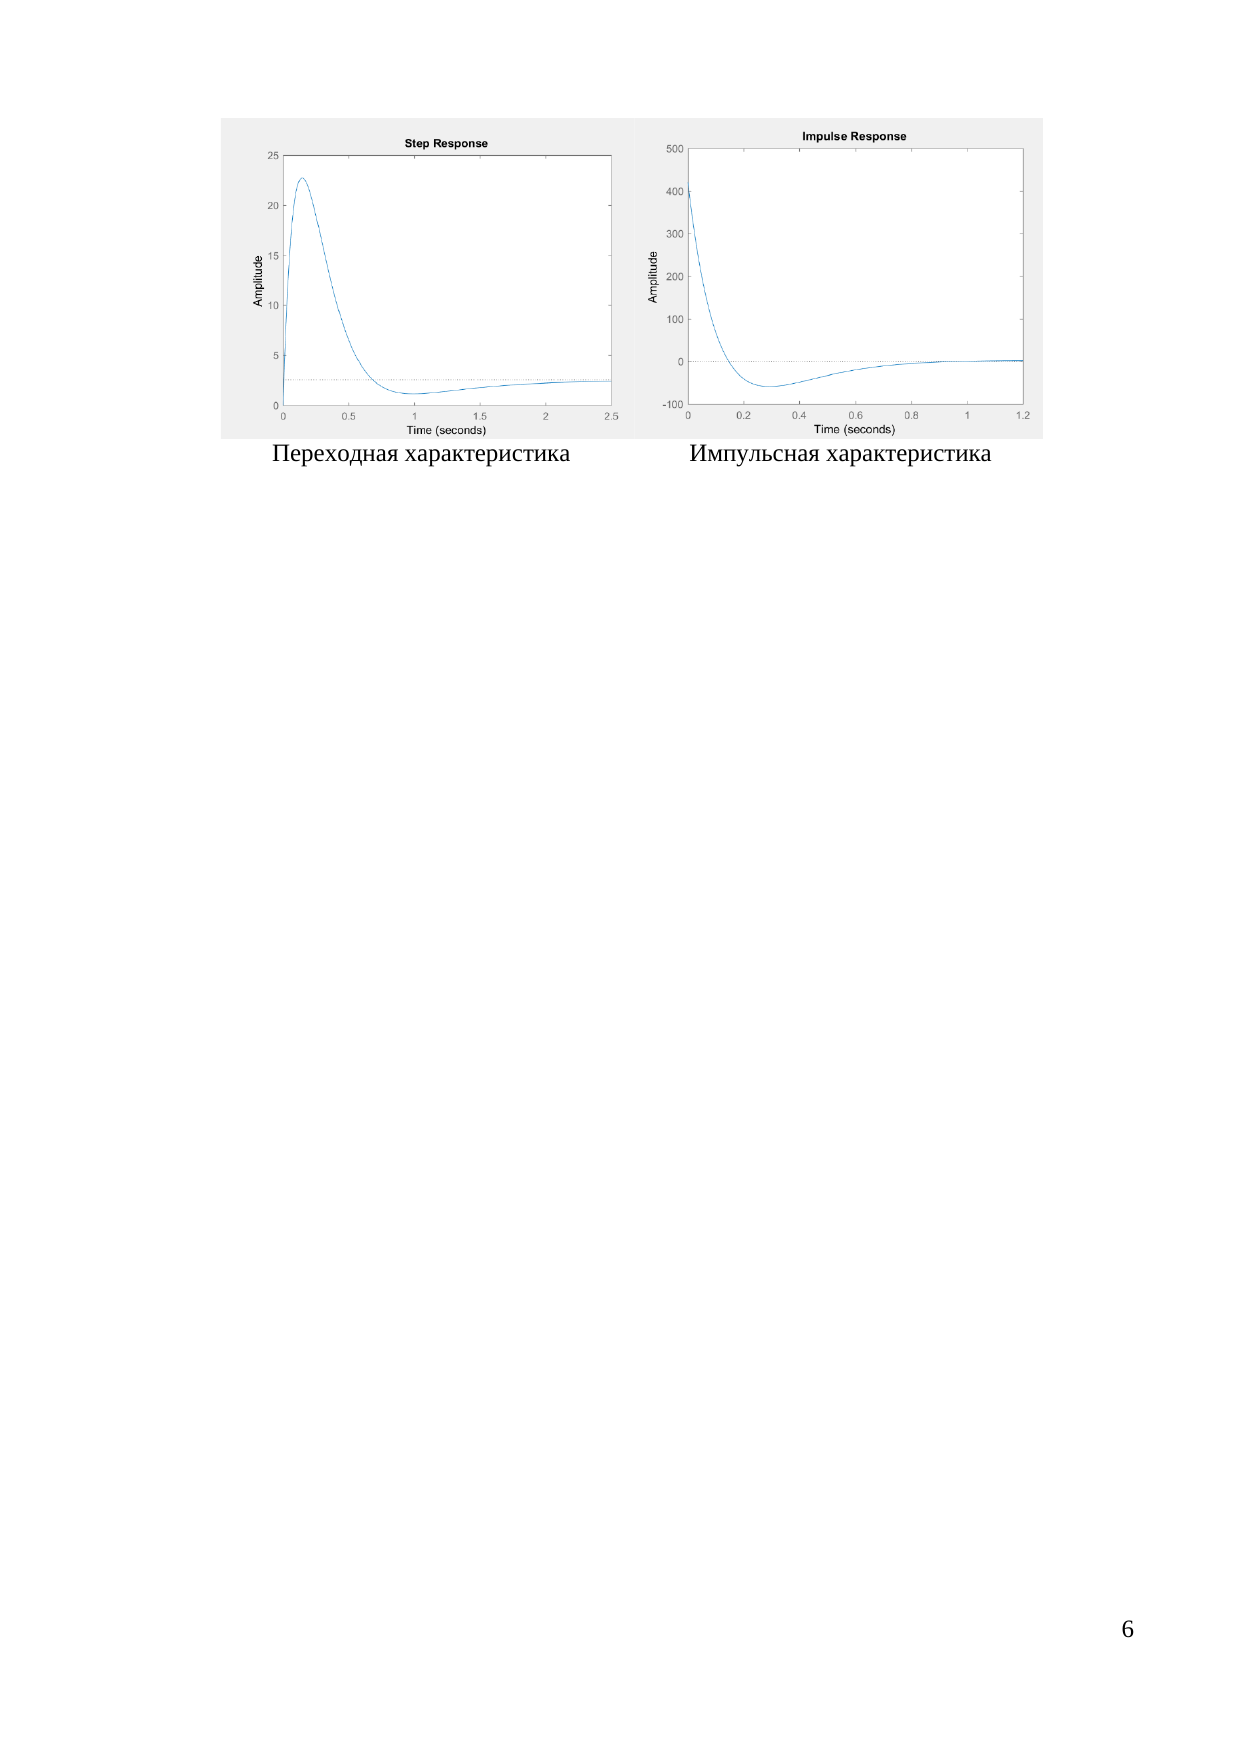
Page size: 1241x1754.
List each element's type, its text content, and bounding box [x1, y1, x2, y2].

picture [220, 118, 1043, 439]
